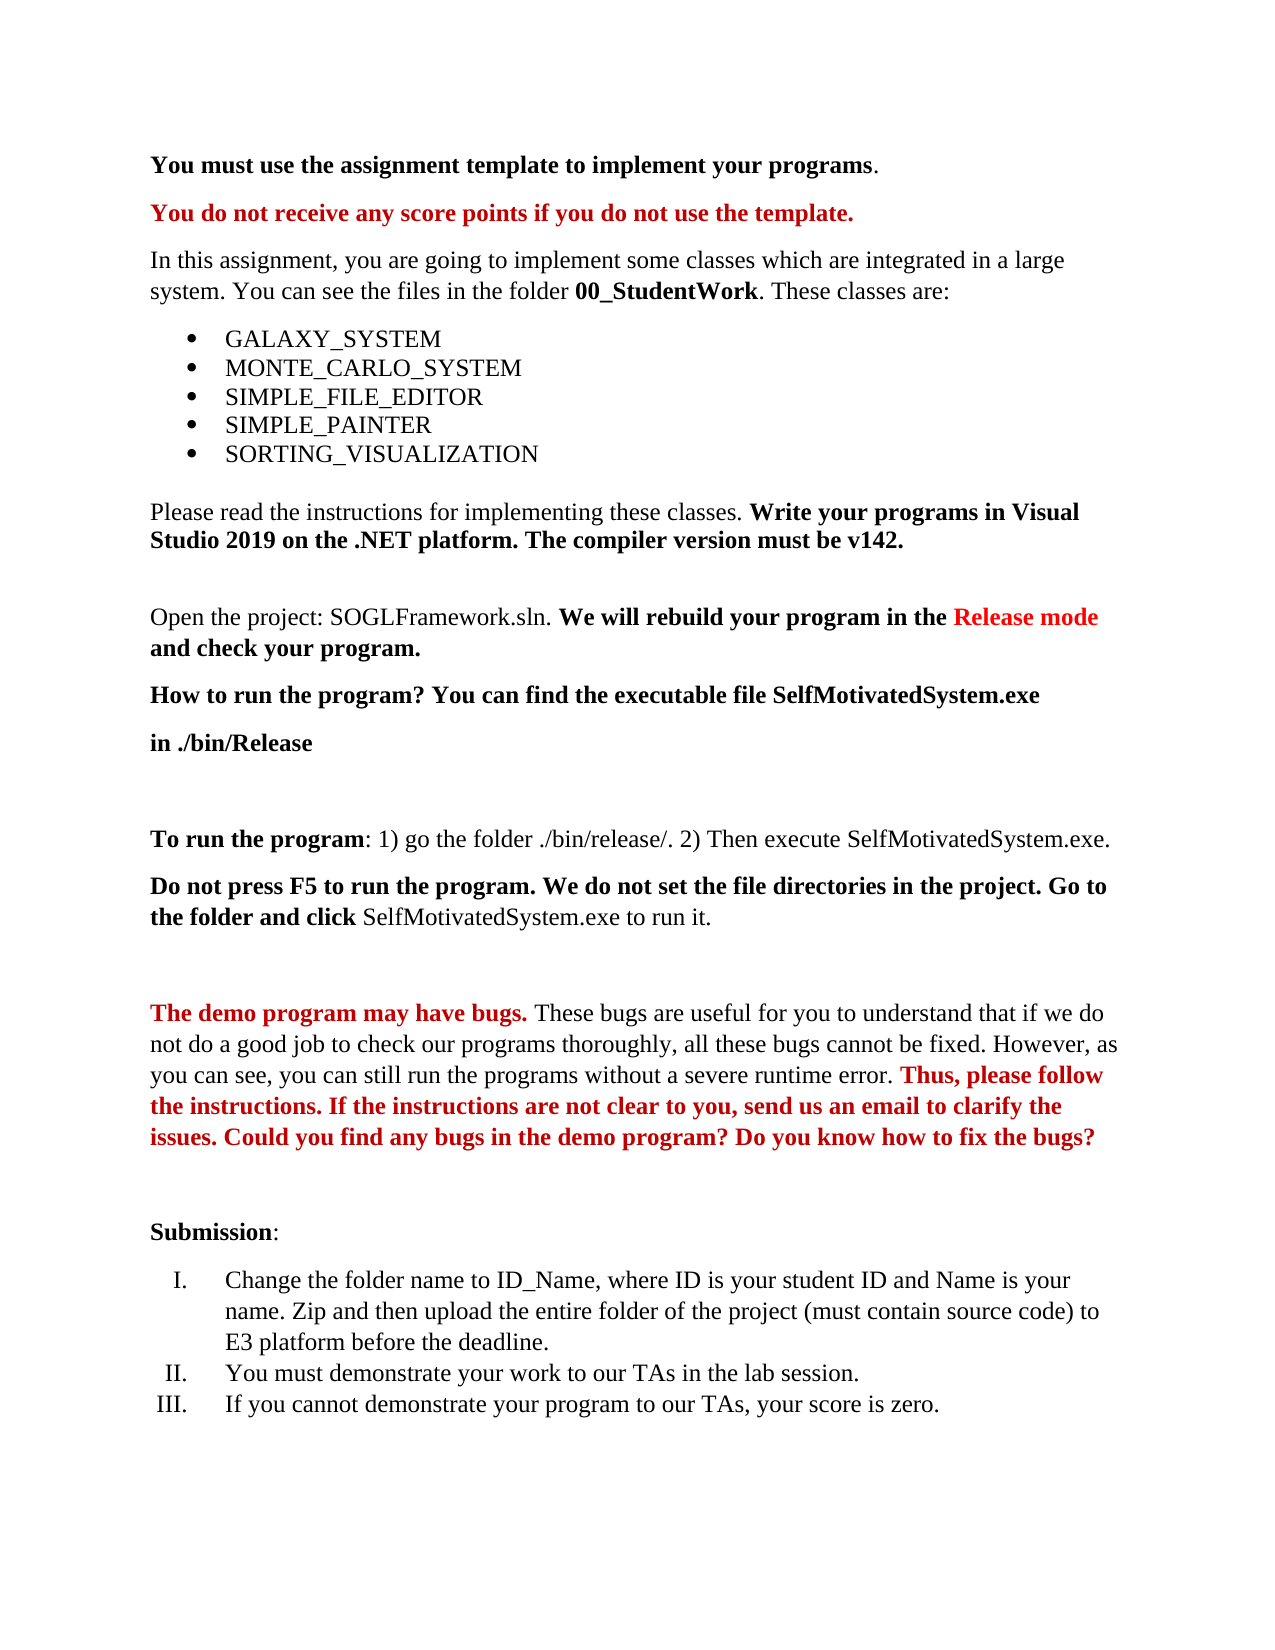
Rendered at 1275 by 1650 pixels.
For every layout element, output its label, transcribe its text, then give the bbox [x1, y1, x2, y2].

text You do not receive any score points if you do not use the template. [150, 198, 1125, 226]
text Submission: [150, 1217, 1125, 1246]
list SIMPLE_PAINTER [187, 410, 1125, 439]
list GALAXY_SYSTEM [187, 324, 1125, 353]
text in ./bin/Release [150, 728, 1125, 757]
text To run the program: 1) go the folder ./bin/release/. 2) Then execute SelfMotivatedSystem.exe. [150, 824, 1125, 852]
text Please read the instructions for implementing these classes. Write your programs in Visual Studio 2019 on the .NET platform. The compiler version must be v142. [150, 497, 1125, 554]
list MONTE_CARLO_SYSTEM [187, 353, 1125, 382]
text You must use the assignment template to implement your programs. [150, 150, 1125, 179]
list SIMPLE_FILE_EDITOR [187, 382, 1125, 410]
text How to run the program? You can find the executable file SelfMotivatedSystem.exe [150, 681, 1125, 709]
list SORTING_VISUALIZATION [187, 439, 1125, 468]
list You must demonstrate your work to our TAs in the lab session. [187, 1358, 1125, 1387]
text In this assignment, you are going to implement some classes which are integrated in a large system. You can see the files in the folder 00_StudentWork. These classes are: [150, 245, 1125, 305]
text Open the project: SOGLFramework.sln. We will rebuild your program in the Release mode and check your program. [150, 602, 1125, 662]
text Do not press F5 to run the program. We do not set the file directories in the project. Go to the folder and click SelfMotivatedSystem.exe to run it. [150, 871, 1125, 931]
list If you cannot demonstrate your program to our TAs, your score is zero. [187, 1389, 1125, 1418]
text The demo program may have bugs. These bugs are useful for you to understand that if we do not do a good job to check our programs thoroughly, all these bugs cannot be fixed. However, as you can see, you can still run the programs without a severe runtime error. Thus, please follow the instructions. If the instructions are not clear to you, send us an email to clarify the issues. Could you find any bugs in the demo program? Do you know how to fix the bugs? [150, 998, 1125, 1151]
list Change the folder name to ID_Name, where ID is your student ID and Name is your name. Zip and then upload the entire folder of the project (must contain source code) to E3 platform before the deadline. [187, 1265, 1125, 1356]
